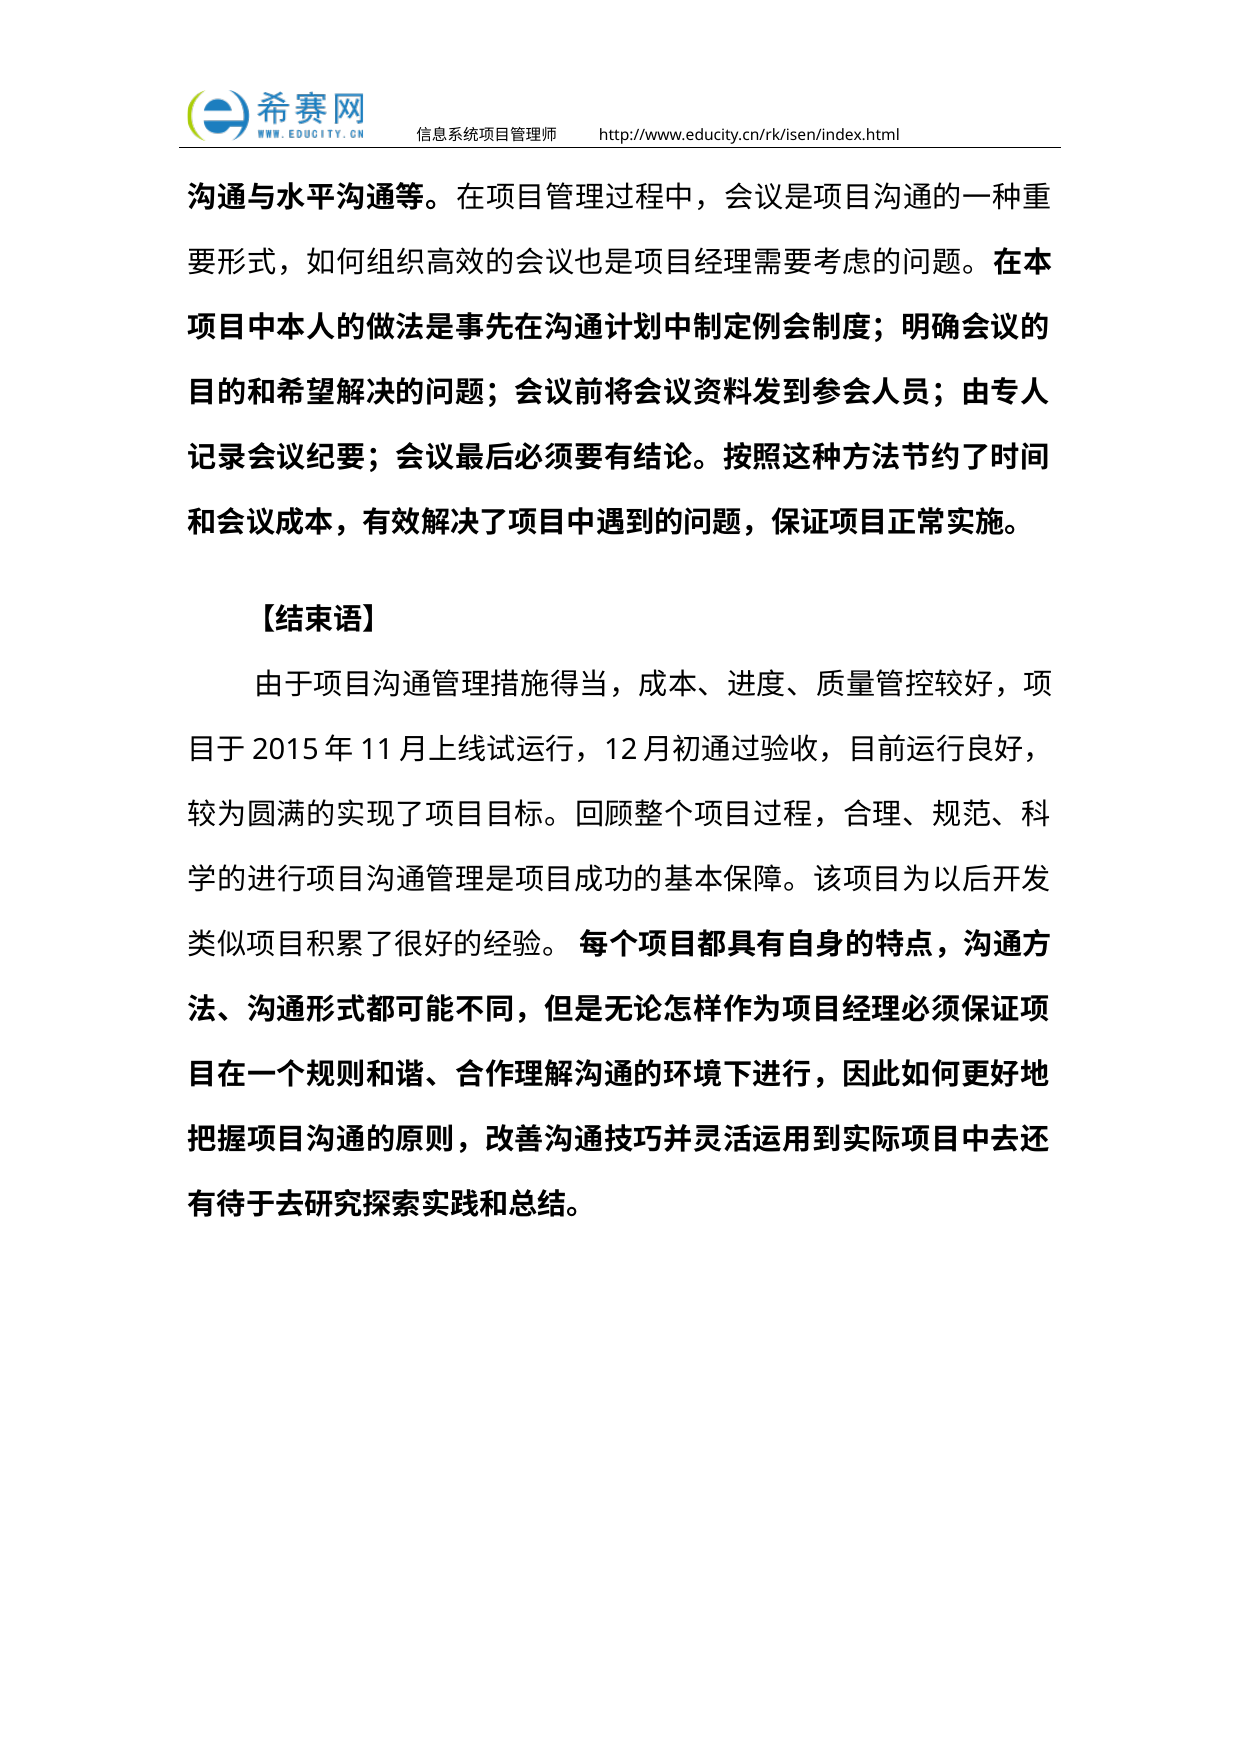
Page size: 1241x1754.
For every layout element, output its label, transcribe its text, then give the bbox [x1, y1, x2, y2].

text 由于项目沟通管理措施得当，成本、进度、质量管控较好，项目于2015年11月上线试运行，12月初通过验收，目前运行良好，较为圆满的实现了项目目标。回顾整个项目过程，合理、规范、科学的进行项目沟通管理是项目成功的基本保障。该项目为以后开发类似项目积累了很好的经验。 每个项目都具有自身的特点，沟通方法、沟通形式都可能不同，但是无论怎样作为项目经理必须保证项目在一个规则和谐、合作理解沟通的环境下进行，因此如何更好地把握项目沟通的原则，改善沟通技巧并灵活运用到实际项目中去还有待于去研究探索实践和总结。 [187, 649, 1053, 1234]
picture [187, 90, 364, 141]
text 【结束语】 [187, 584, 1053, 649]
